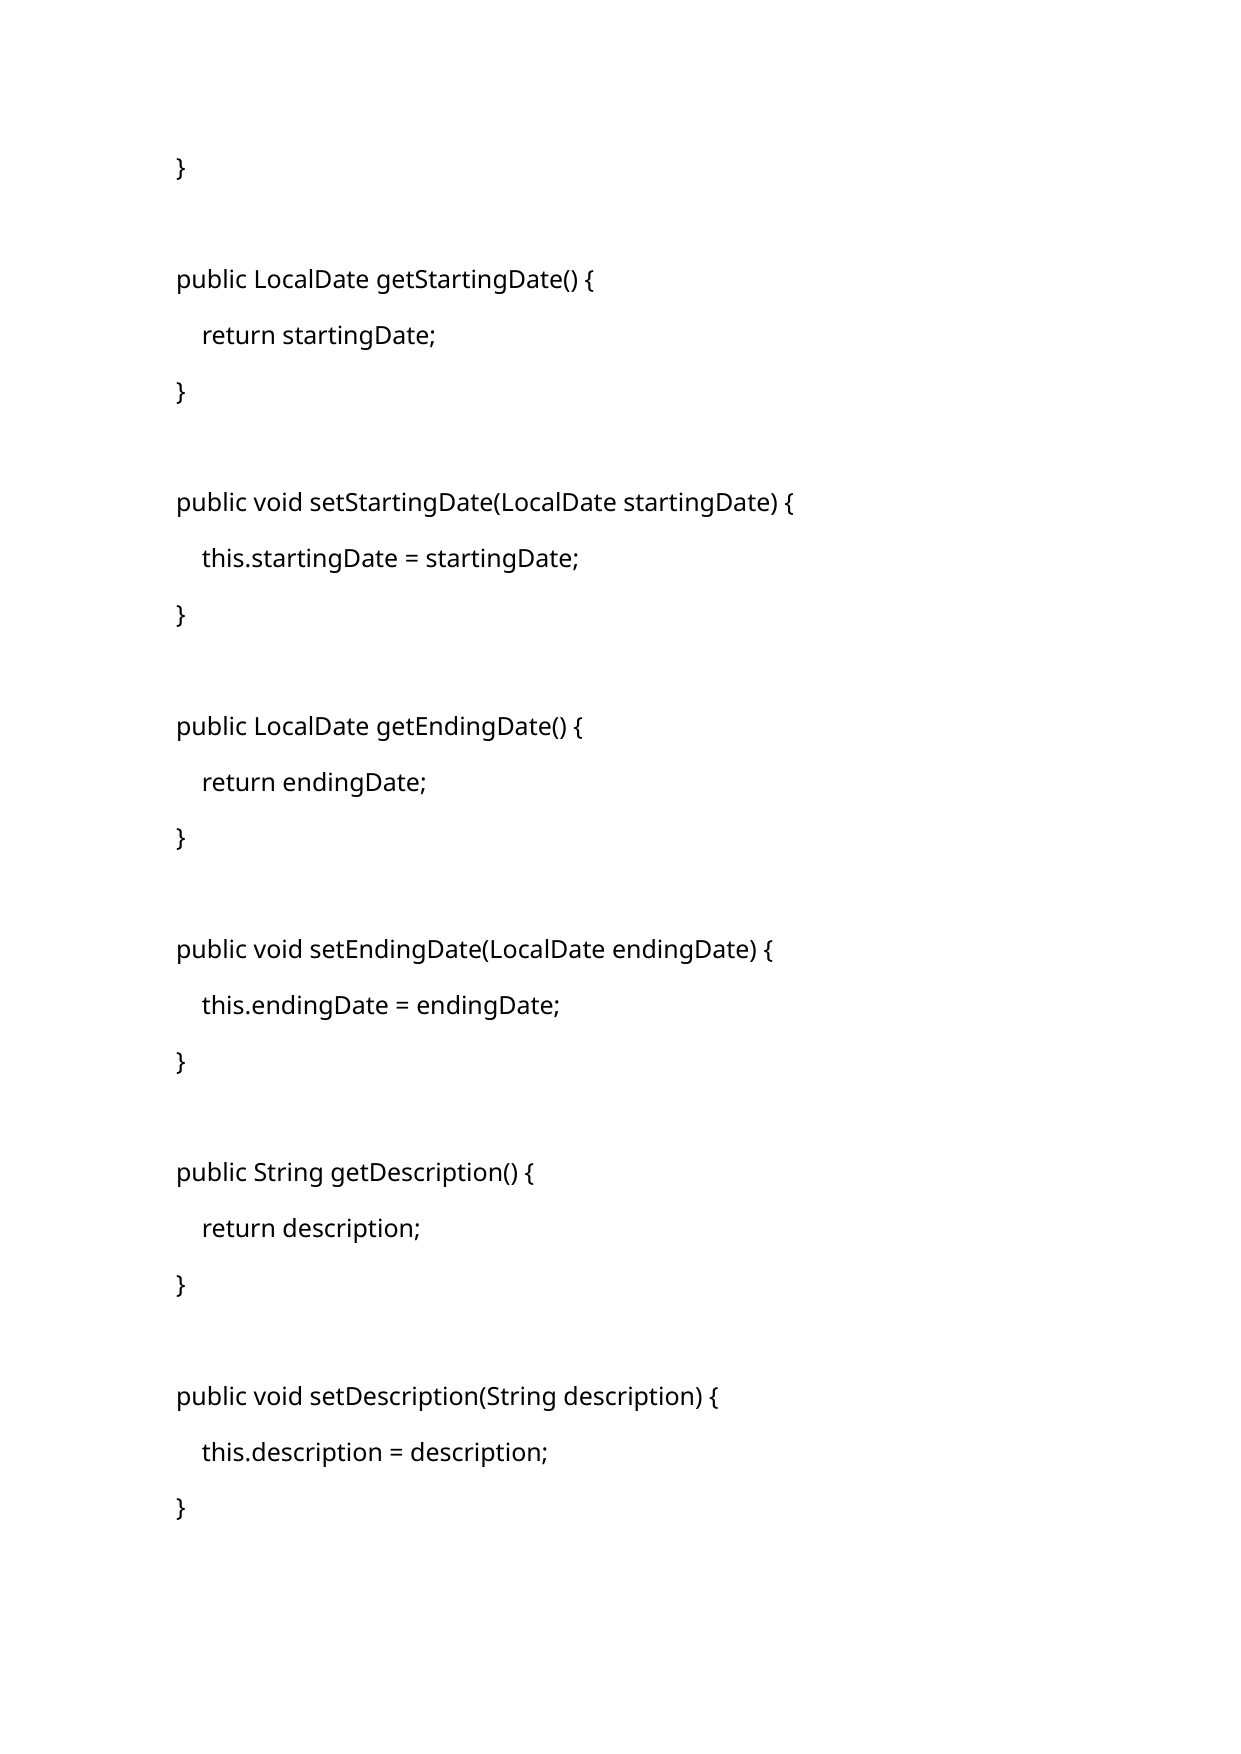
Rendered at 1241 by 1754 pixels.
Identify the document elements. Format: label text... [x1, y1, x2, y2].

text return description; [150, 1211, 1090, 1245]
text } [150, 373, 1090, 407]
text public void setStartingDate(LocalDate startingDate) { [150, 485, 1090, 519]
text public void setEndingDate(LocalDate endingDate) { [150, 932, 1090, 966]
text } [150, 820, 1090, 854]
text } [150, 1043, 1090, 1077]
text } [150, 1267, 1090, 1301]
text this.startingDate = startingDate; [150, 541, 1090, 575]
text public LocalDate getStartingDate() { [150, 262, 1090, 296]
text public String getDescription() { [150, 1155, 1090, 1189]
text return startingDate; [150, 317, 1090, 352]
text return endingDate; [150, 764, 1090, 798]
text this.endingDate = endingDate; [150, 987, 1090, 1022]
text } [150, 1490, 1090, 1524]
text public void setDescription(String description) { [150, 1378, 1090, 1412]
text public LocalDate getEndingDate() { [150, 708, 1090, 742]
text } [150, 597, 1090, 631]
text this.description = description; [150, 1434, 1090, 1468]
text } [150, 150, 1090, 184]
